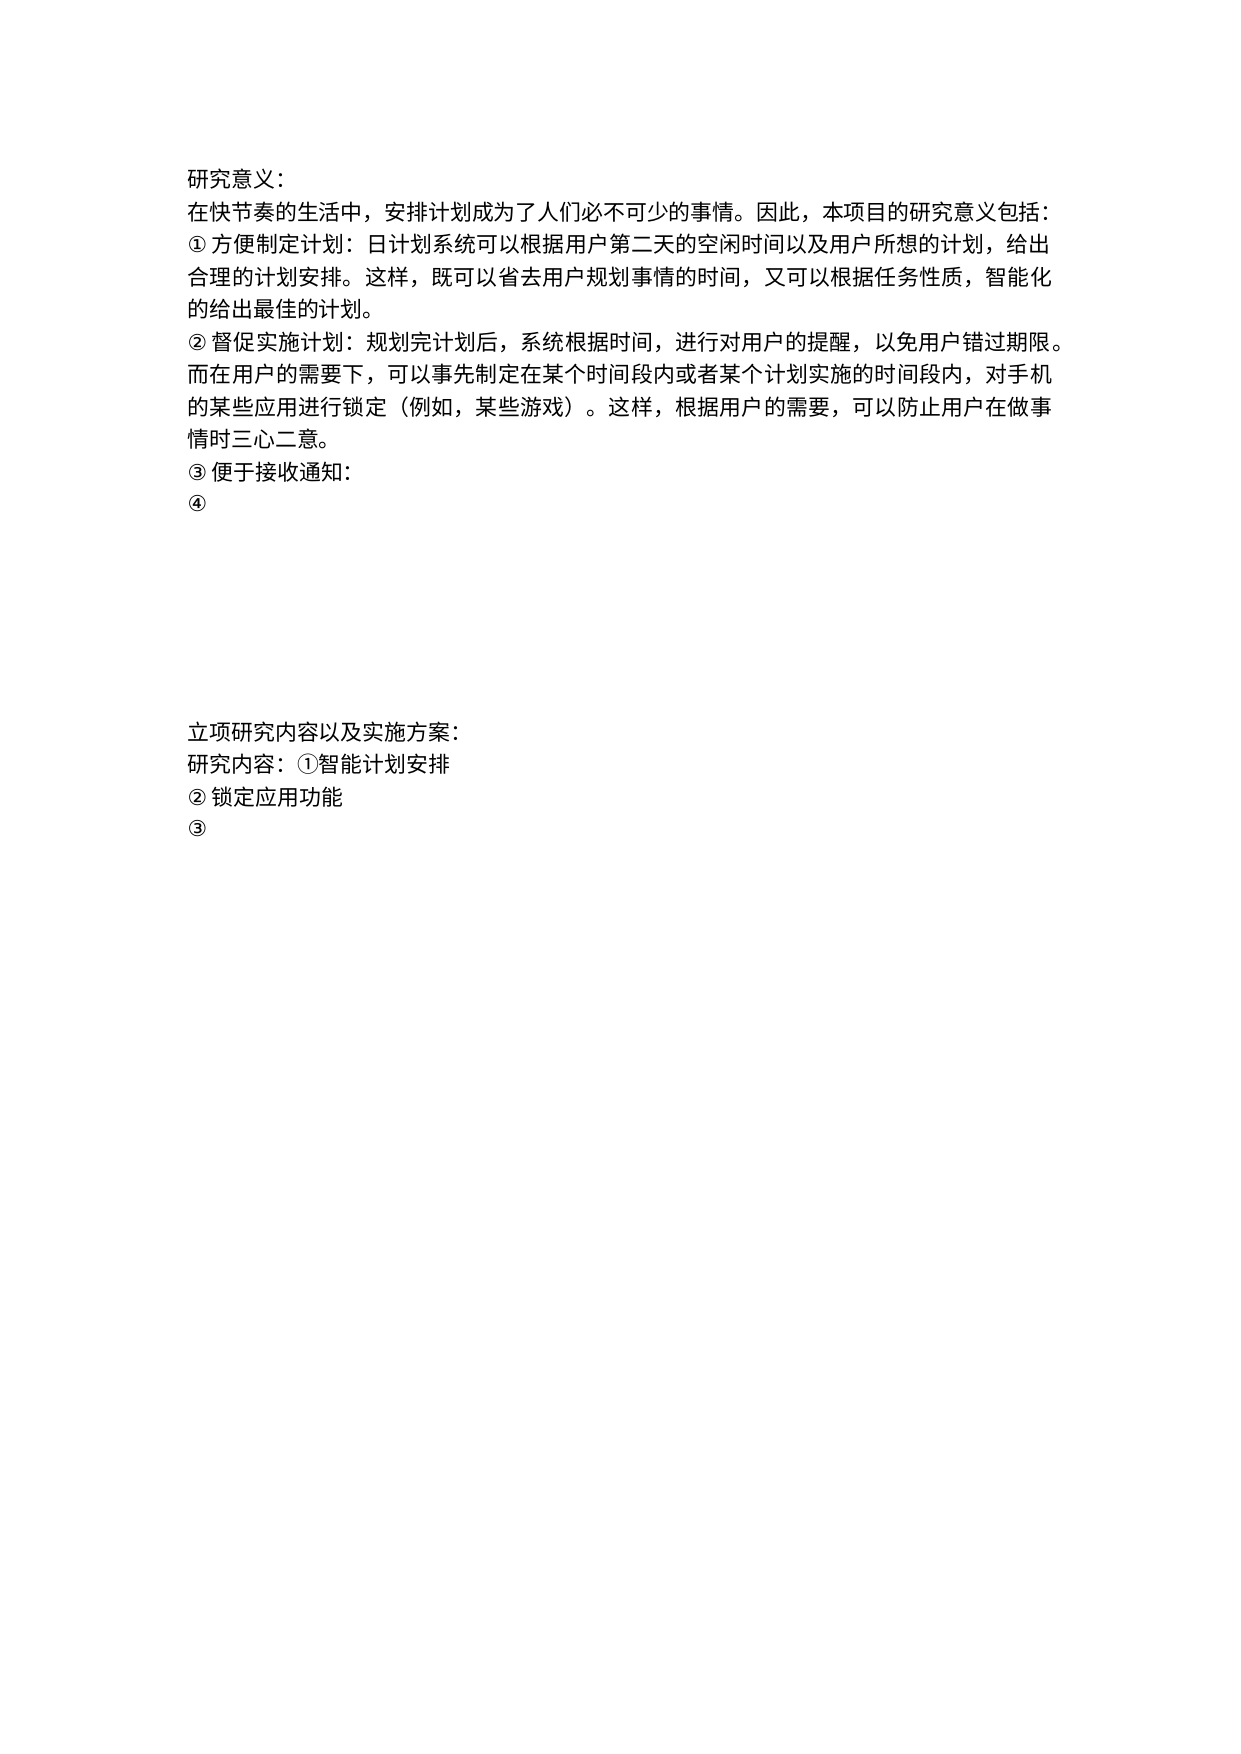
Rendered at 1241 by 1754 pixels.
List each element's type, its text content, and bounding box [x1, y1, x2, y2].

text 研究意义： [187, 162, 1053, 194]
text 便于接收通知： [187, 454, 1053, 487]
text 研究内容：智能计划安排 [187, 747, 1053, 779]
text 锁定应用功能 [187, 779, 1053, 812]
text 在快节奏的生活中，安排计划成为了人们必不可少的事情。因此，本项目的研究意义包括： [187, 194, 1053, 227]
text 立项研究内容以及实施方案： [187, 714, 1053, 747]
text 督促实施计划：规划完计划后，系统根据时间，进行对用户的提醒，以免用户错过期限。而在用户的需要下，可以事先制定在某个时间段内或者某个计划实施的时间段内，对手机的某些应用进行锁定（例如，某些游戏）。这样，根据用户的需要，可以防止用户在做事情时三心二意。 [187, 324, 1053, 454]
text 方便制定计划：日计划系统可以根据用户第二天的空闲时间以及用户所想的计划，给出合理的计划安排。这样，既可以省去用户规划事情的时间，又可以根据任务性质，智能化的给出最佳的计划。 [187, 227, 1053, 324]
